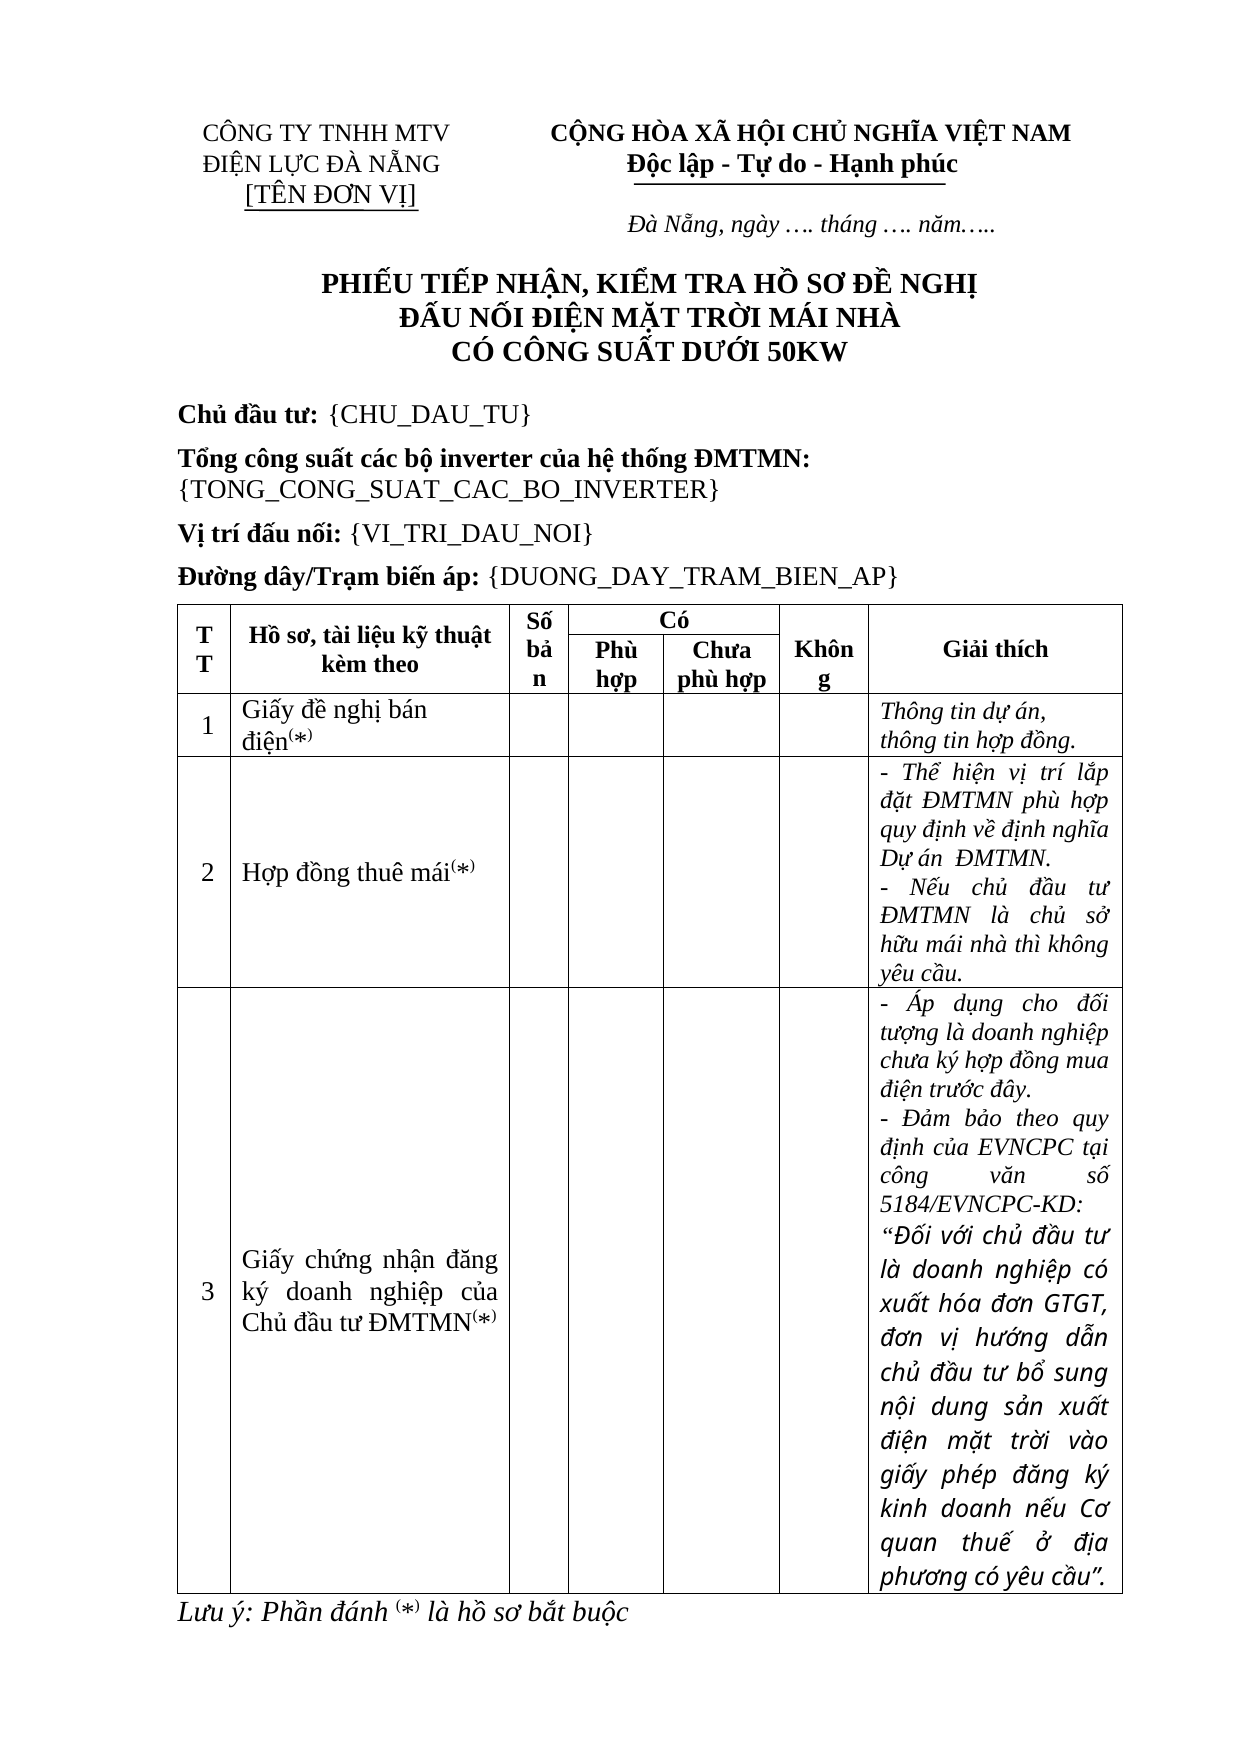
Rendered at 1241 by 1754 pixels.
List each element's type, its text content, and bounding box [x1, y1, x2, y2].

text CÓ CÔNG SUẤT DƯỚI 50KW [177, 334, 1122, 367]
table_cell - Thể hiện vị trí lắp đặt ĐMTMN phù hợp quy định về định nghĩa Dự án ĐMTMN. - Nếu chủ đầu tư ĐMTMN là chủ sở hữu mái nhà thì không yêu cầu. [869, 757, 1122, 987]
table_cell [664, 694, 779, 756]
table_header Có [569, 605, 779, 634]
table_cell [780, 757, 868, 987]
text Vị trí đấu nối: {VI_TRI_DAU_NOI} [177, 517, 1122, 548]
text CÔNG TY TNHH MTV CỘNG HÒA XÃ HỘI CHỦ NGHĨA VIỆT NAM [177, 118, 1122, 147]
table_header Không [780, 605, 868, 692]
table_cell Hợp đồng thuê mái(*) [231, 757, 509, 987]
text PHIẾU TIẾP NHẬN, KIỂM TRA HỒ SƠ ĐỀ NGHỊ [177, 267, 1122, 300]
table_header Số bản [510, 605, 568, 692]
table_cell [780, 988, 868, 1593]
table_cell [569, 757, 663, 987]
table_cell [510, 694, 568, 756]
table_cell [664, 757, 779, 987]
table_cell Giấy đề nghị bán điện(*) [231, 694, 509, 756]
table_header TT [178, 605, 230, 692]
text [TÊN ĐƠN VỊ] [177, 178, 1122, 209]
table_cell Chưa phù hợp [664, 635, 779, 692]
text ĐẤU NỐI ĐIỆN MẶT TRỜI MÁI NHÀ [177, 300, 1122, 334]
table_cell [178, 988, 230, 1593]
text Chủ đầu tư: {CHU_DAU_TU} [177, 398, 1122, 429]
text Đường dây/Trạm biến áp: {DUONG_DAY_TRAM_BIEN_AP} [177, 561, 1122, 592]
table_cell [780, 694, 868, 756]
table_cell [178, 757, 230, 987]
table_cell [664, 988, 779, 1593]
table_header Giải thích [869, 605, 1122, 692]
table_cell [569, 694, 663, 756]
table_header Hồ sơ, tài liệu kỹ thuật kèm theo [231, 605, 509, 692]
table_cell [510, 988, 568, 1593]
table_cell Thông tin dự án, thông tin hợp đồng. [869, 694, 1122, 756]
table_cell [569, 988, 663, 1593]
table_cell [510, 757, 568, 987]
table_cell [178, 694, 230, 756]
table_cell - Áp dụng cho đối tượng là doanh nghiệp chưa ký hợp đồng mua điện trước đây. - Đảm bảo theo quy định của EVNCPC tại công văn số 5184/EVNCPC-KD: “Đối với chủ đầu tư là doanh nghiệp có xuất hóa đơn GTGT, đơn vị hướng dẫn chủ đầu tư bổ sung nội dung sản xuất điện mặt trời vào giấy phép đăng ký kinh doanh nếu Cơ quan thuế ở địa phương có yêu cầu”. [869, 988, 1122, 1593]
table_cell Giấy chứng nhận đăng ký doanh nghiệp của Chủ đầu tư ĐMTMN(*) [231, 988, 509, 1593]
text Lưu ý: Phần đánh (*) là hồ sơ bắt buộc [177, 1594, 1122, 1627]
text ĐIỆN LỰC ĐÀ NẴNG Độc lập - Tự do - Hạnh phúc [177, 147, 1122, 178]
text Tổng công suất các bộ inverter của hệ thống ĐMTMN: {TONG_CONG_SUAT_CAC_BO_INVERTER} [177, 442, 1122, 504]
table_cell Phù hợp [569, 635, 663, 692]
text Đà Nẵng, ngày …. tháng …. năm….. [177, 209, 1122, 238]
